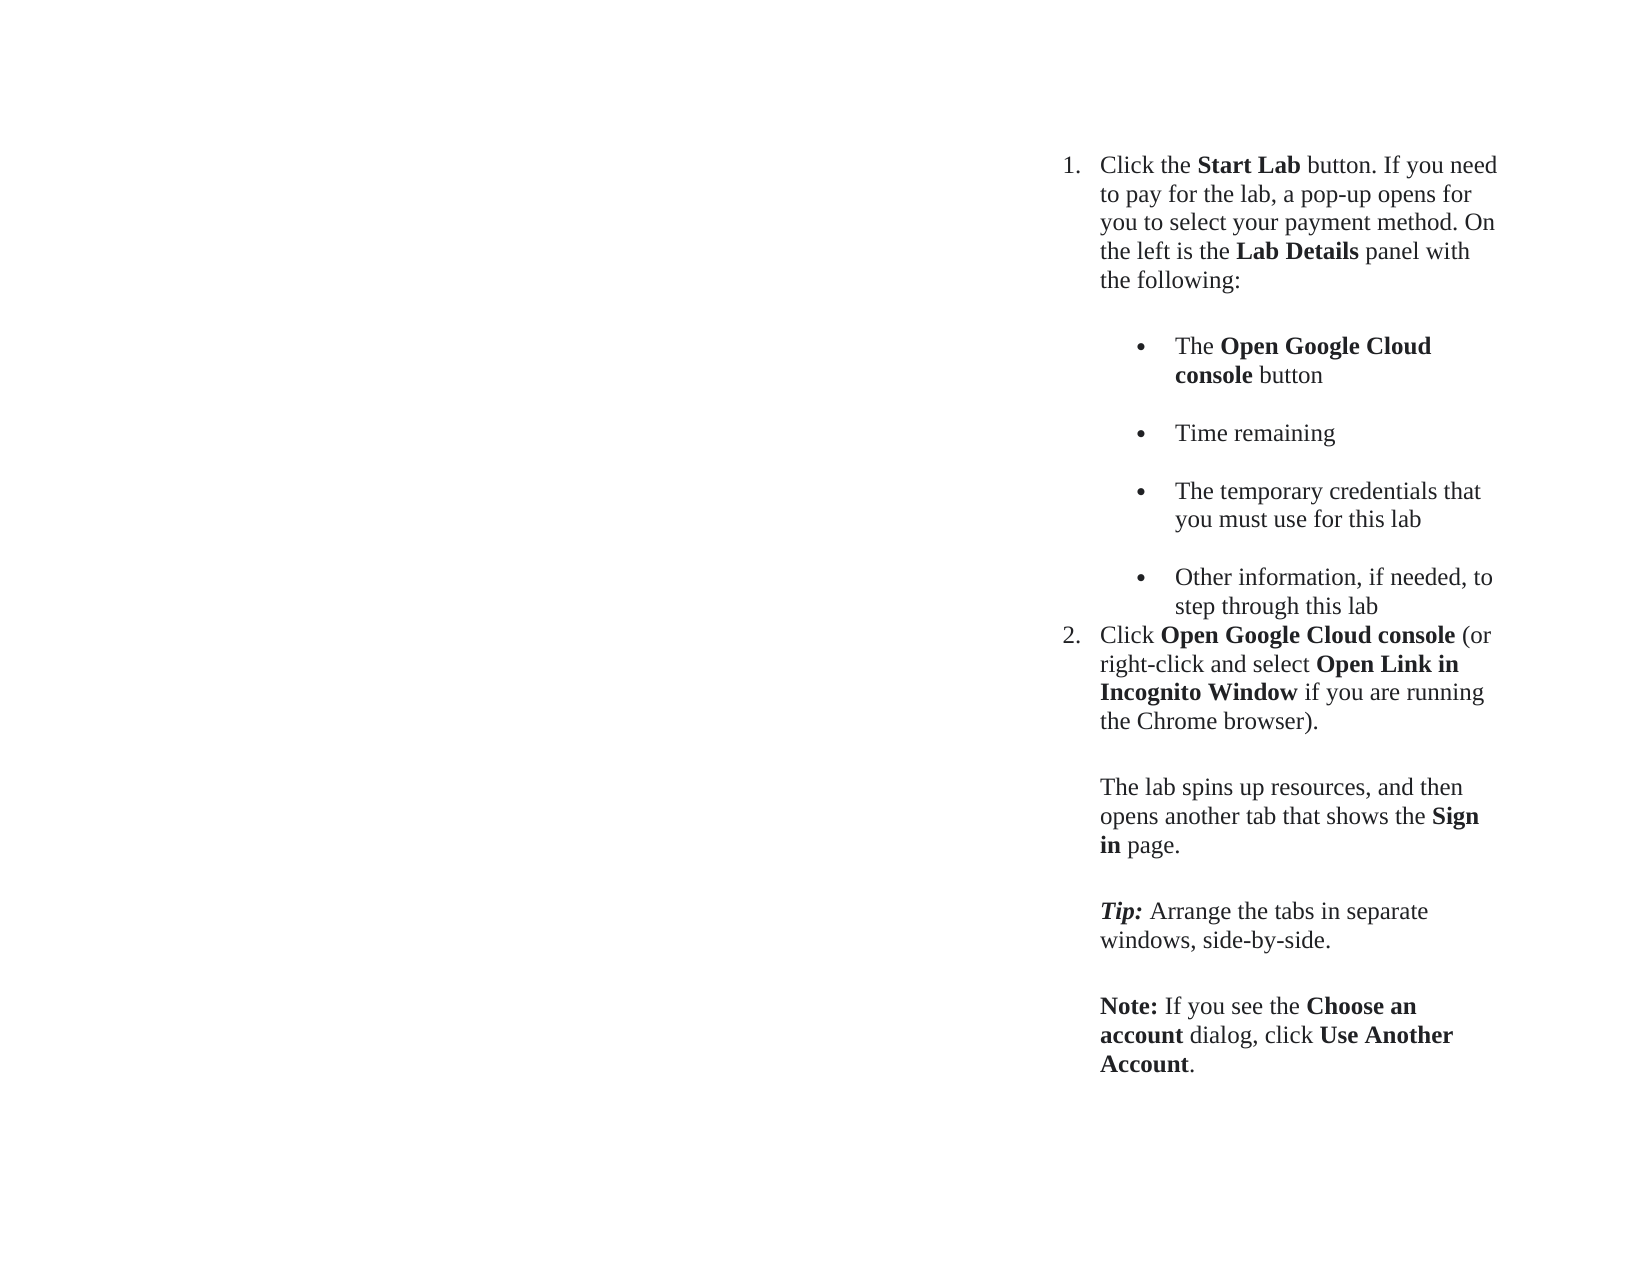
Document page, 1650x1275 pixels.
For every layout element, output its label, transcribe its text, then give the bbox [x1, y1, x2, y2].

list Click Open Google Cloud console (or right-click and select Open Link in Incognito Window if you are running the Chrome browser). [1062, 620, 1500, 735]
text Tip: Arrange the tabs in separate windows, side-by-side. [1100, 896, 1500, 954]
list Time remaining [1137, 418, 1500, 447]
list Click the Start Lab button. If you need to pay for the lab, a pop-up opens for you to select your payment method. On the left is the Lab Details panel with the following: [1062, 150, 1500, 294]
text Note: If you see the Choose an account dialog, click Use Another Account. [1100, 991, 1500, 1077]
text The lab spins up resources, and then opens another tab that shows the Sign in page. [1100, 772, 1500, 859]
list The temporary credentials that you must use for this lab [1137, 476, 1500, 533]
list The Open Google Cloud console button [1137, 331, 1500, 389]
list Other information, if needed, to step through this lab [1137, 562, 1500, 620]
